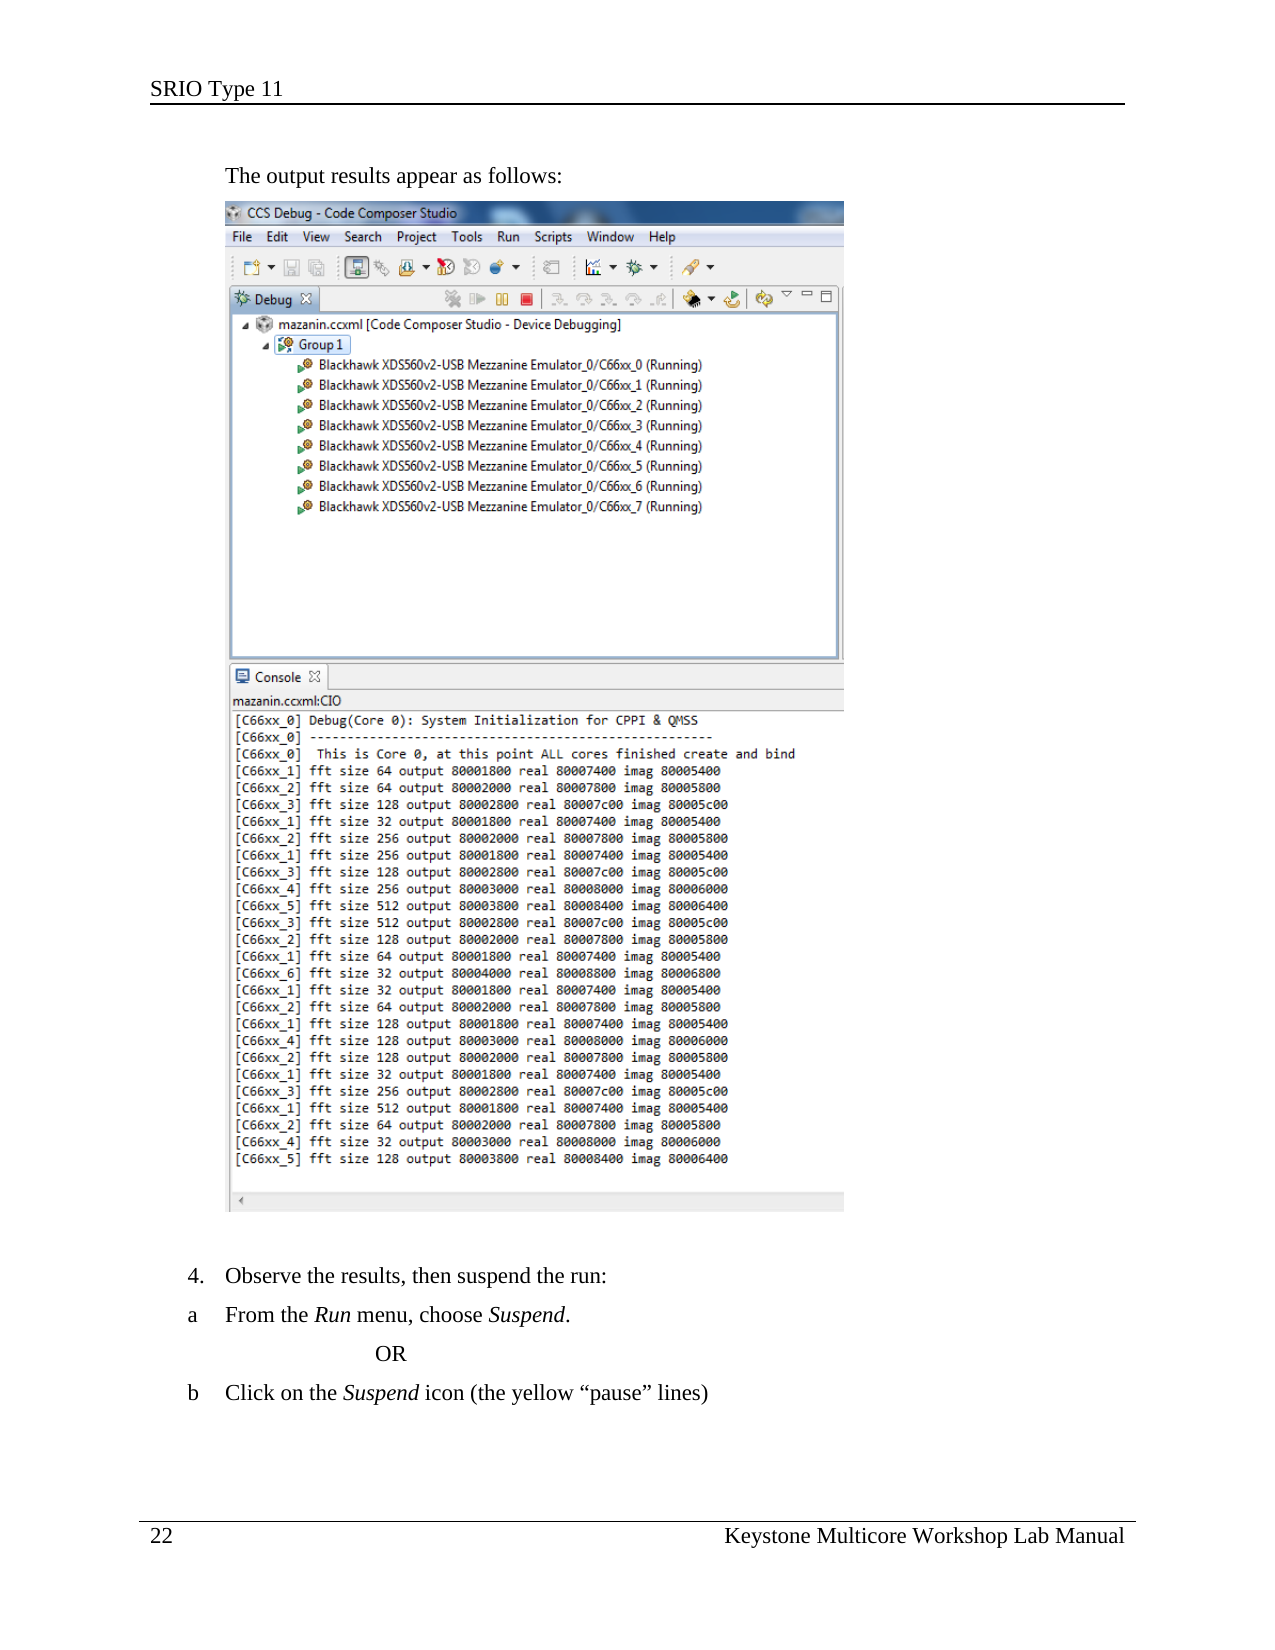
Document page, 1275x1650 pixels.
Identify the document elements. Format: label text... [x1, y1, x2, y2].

list Click on the Suspend icon (the yellow “pause” lines) [187, 1379, 1125, 1405]
list From the Run menu, choose Suspend. [187, 1301, 1125, 1328]
picture [225, 201, 844, 1212]
text OR [300, 1340, 1125, 1366]
list Observe the results, then suspend the run: [187, 1262, 1125, 1289]
text The output results appear as follows: [225, 162, 1125, 189]
